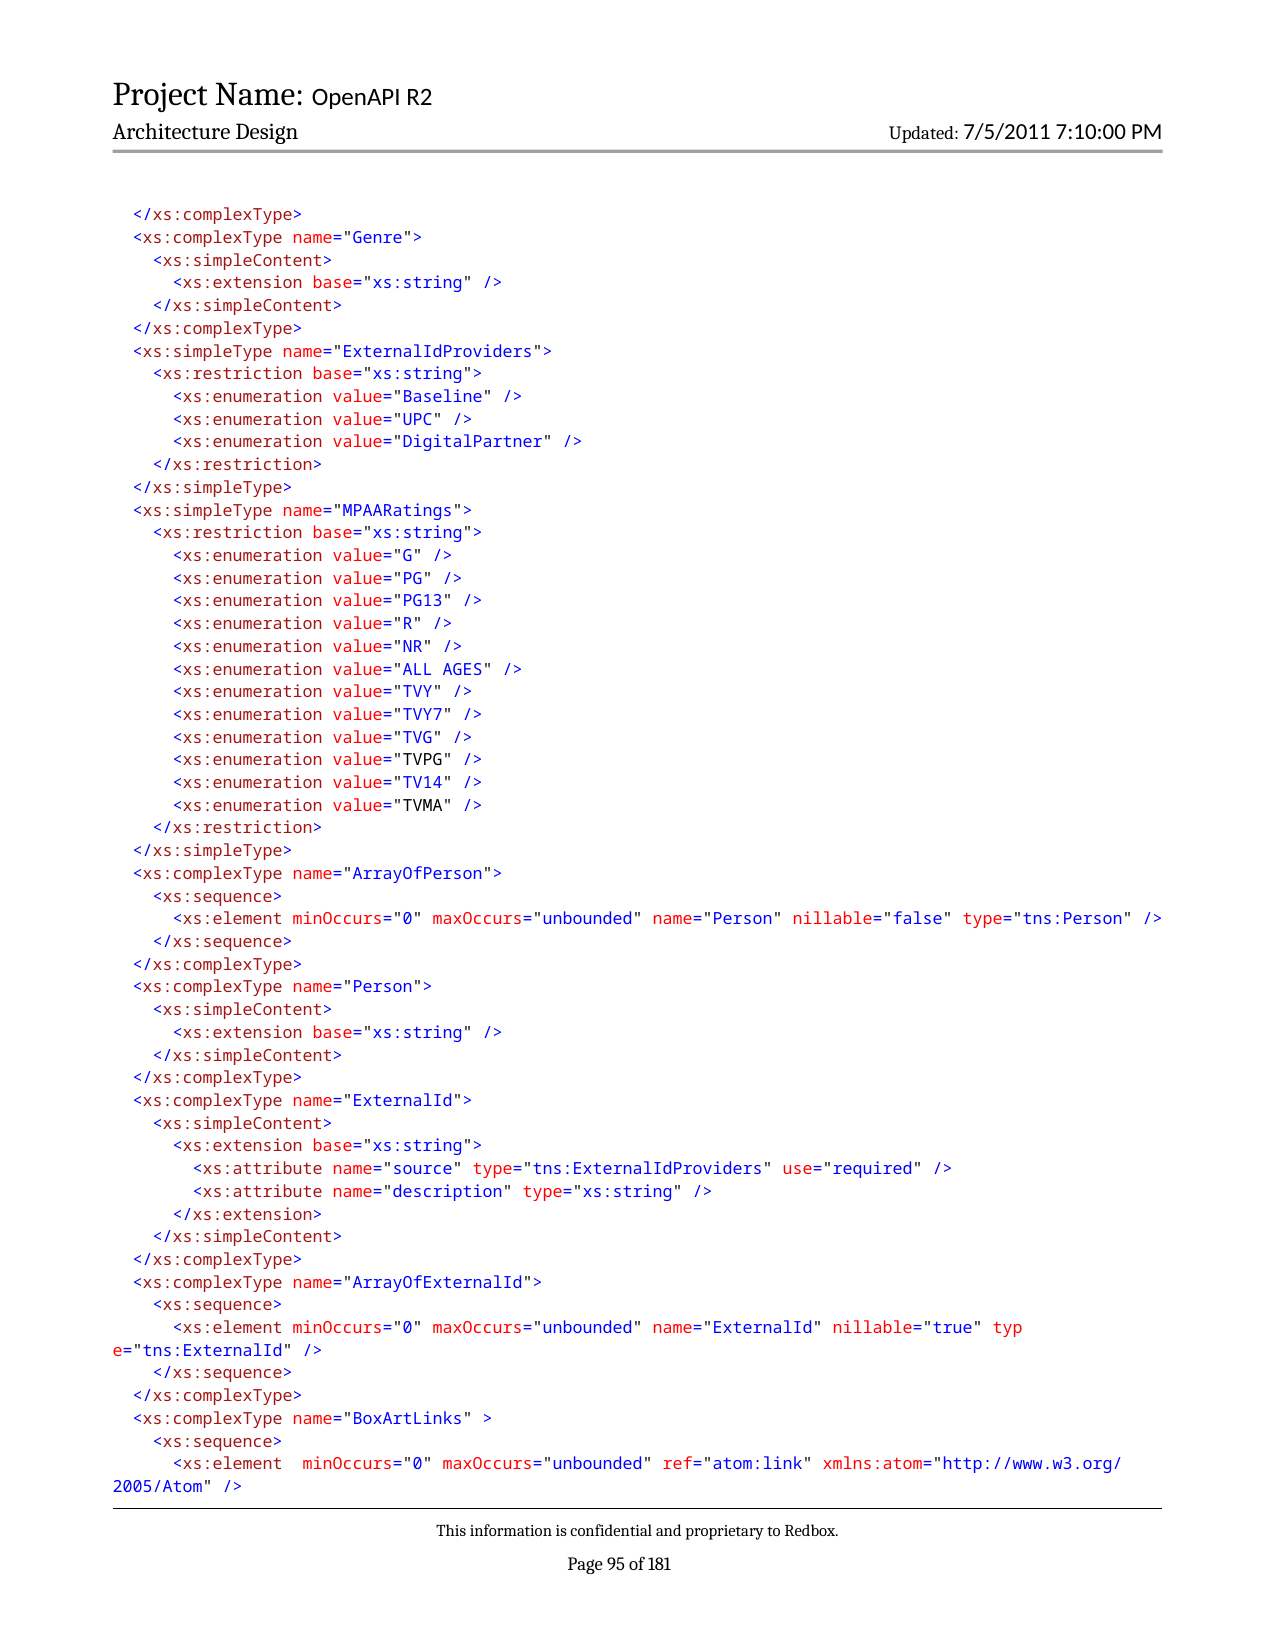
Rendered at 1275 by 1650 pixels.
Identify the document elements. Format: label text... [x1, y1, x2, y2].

text <xs:complexType name="ArrayOfExternalId"> [112, 1270, 1162, 1293]
text <xs:enumeration value="TVMA" /> [112, 793, 1162, 816]
text <xs:enumeration value="PG" /> [112, 566, 1162, 589]
text </xs:sequence> [112, 1361, 1162, 1384]
text </xs:simpleType> [112, 839, 1162, 861]
text </xs:complexType> [112, 316, 1162, 339]
text <xs:simpleContent> [112, 248, 1162, 271]
text <xs:restriction base="xs:string"> [112, 521, 1162, 543]
text <xs:element minOccurs="0" maxOccurs="unbounded" name="Person" nillable="false" type="tns:Person" /> [112, 907, 1162, 929]
text <xs:extension base="xs:string" /> [112, 271, 1162, 294]
text <xs:element minOccurs="0" maxOccurs="unbounded" ref="atom:link" xmlns:atom="http://www.w3.org/2005/Atom" /> [112, 1452, 1162, 1497]
text <xs:enumeration value="NR" /> [112, 634, 1162, 657]
text </xs:complexType> [112, 1247, 1162, 1270]
text <xs:enumeration value="TVG" /> [112, 725, 1162, 748]
text <xs:complexType name="ArrayOfPerson"> [112, 861, 1162, 884]
text <xs:complexType name="ExternalId"> [112, 1088, 1162, 1111]
text </xs:sequence> [112, 929, 1162, 952]
text <xs:attribute name="description" type="xs:string" /> [112, 1179, 1162, 1202]
text <xs:complexType name="BoxArtLinks" > [112, 1406, 1162, 1429]
text <xs:sequence> [112, 884, 1162, 907]
text </xs:simpleContent> [112, 294, 1162, 316]
text <xs:attribute name="source" type="tns:ExternalIdProviders" use="required" /> [112, 1157, 1162, 1179]
text <xs:restriction base="xs:string"> [112, 362, 1162, 384]
text <xs:simpleContent> [112, 998, 1162, 1020]
text </xs:complexType> [112, 952, 1162, 975]
text <xs:enumeration value="TVY7" /> [112, 702, 1162, 725]
text </xs:restriction> [112, 816, 1162, 839]
text <xs:enumeration value="DigitalPartner" /> [112, 430, 1162, 453]
text </xs:complexType> [112, 1384, 1162, 1406]
text <xs:complexType name="Genre"> [112, 226, 1162, 248]
text <xs:enumeration value="ALL AGES" /> [112, 657, 1162, 680]
text <xs:simpleType name="ExternalIdProviders"> [112, 339, 1162, 362]
text <xs:extension base="xs:string" /> [112, 1020, 1162, 1043]
text <xs:simpleType name="MPAARatings"> [112, 498, 1162, 521]
text <xs:enumeration value="R" /> [112, 612, 1162, 634]
text <xs:enumeration value="UPC" /> [112, 407, 1162, 430]
text <xs:extension base="xs:string"> [112, 1134, 1162, 1157]
text </xs:simpleContent> [112, 1043, 1162, 1066]
text </xs:simpleType> [112, 475, 1162, 498]
text </xs:complexType> [112, 203, 1162, 226]
text <xs:enumeration value="TVPG" /> [112, 748, 1162, 771]
text <xs:sequence> [112, 1429, 1162, 1452]
text <xs:element minOccurs="0" maxOccurs="unbounded" name="ExternalId" nillable="true" type="tns:ExternalId" /> [112, 1316, 1162, 1361]
text </xs:restriction> [112, 453, 1162, 475]
text <xs:enumeration value="Baseline" /> [112, 384, 1162, 407]
text </xs:extension> [112, 1202, 1162, 1225]
text <xs:enumeration value="G" /> [112, 543, 1162, 566]
text </xs:simpleContent> [112, 1225, 1162, 1247]
text <xs:enumeration value="TV14" /> [112, 771, 1162, 793]
text <xs:enumeration value="PG13" /> [112, 589, 1162, 612]
text </xs:complexType> [112, 1066, 1162, 1088]
text <xs:sequence> [112, 1293, 1162, 1316]
text <xs:simpleContent> [112, 1111, 1162, 1134]
text <xs:enumeration value="TVY" /> [112, 680, 1162, 702]
text <xs:complexType name="Person"> [112, 975, 1162, 998]
